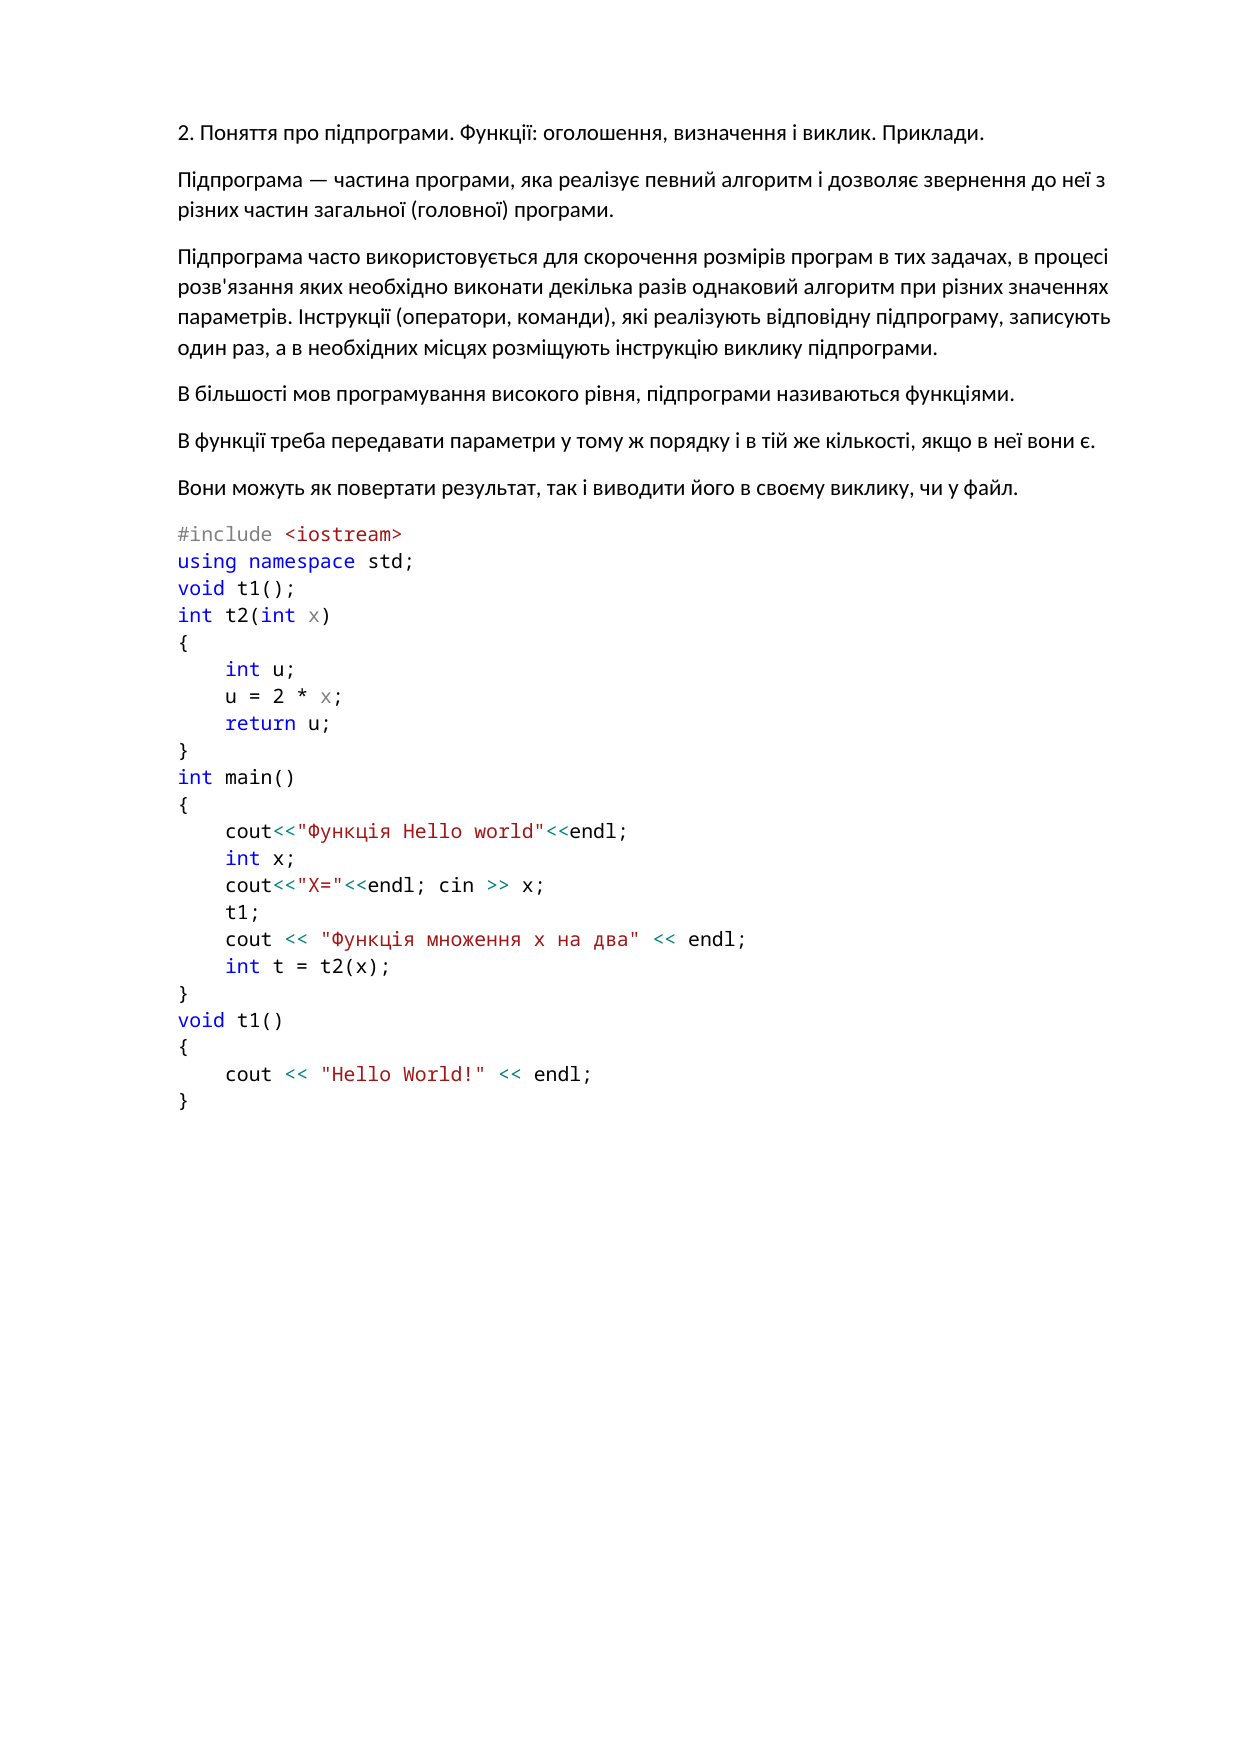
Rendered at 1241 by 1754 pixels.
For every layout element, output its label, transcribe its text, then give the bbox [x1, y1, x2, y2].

text cout << "Функція множення х на два" << endl; [177, 925, 1152, 952]
text using namespace std; [177, 547, 1152, 574]
text } [177, 736, 1152, 763]
text В більшості мов програмування високого рівня, підпрограми називаються функціями. [177, 379, 1152, 408]
text return u; [177, 709, 1152, 736]
text int u; [177, 655, 1152, 682]
text } [177, 979, 1152, 1006]
text { [177, 1033, 1152, 1060]
text t1; [177, 898, 1152, 925]
text В функції треба передавати параметри у тому ж порядку і в тій же кількості, якщо в неї вони є. [177, 426, 1152, 454]
text #include <iostream> [177, 520, 1152, 547]
text cout << "Hello World!" << endl; [177, 1060, 1152, 1087]
text void t1() [177, 1006, 1152, 1033]
text int x; [177, 844, 1152, 871]
text int main() [177, 763, 1152, 790]
text { [177, 628, 1152, 655]
text { [177, 790, 1152, 817]
text Підпрограма — частина програми, яка реалізує певний алгоритм і дозволяє звернення до неї з різних частин загальної (головної) програми. [177, 165, 1152, 223]
text cout<<"Функція Hello world"<<endl; [177, 817, 1152, 844]
text int t2(int x) [177, 601, 1152, 628]
text Вони можуть як повертати результат, так і виводити його в своєму виклику, чи у файл. [177, 473, 1152, 501]
text int t = t2(x); [177, 952, 1152, 979]
text } [177, 1087, 1152, 1114]
text u = 2 * x; [177, 682, 1152, 709]
text cout<<"X="<<endl; cin >> x; [177, 871, 1152, 898]
text 2. Поняття про підпрограми. Функції: оголошення, визначення і виклик. Приклади. [177, 118, 1152, 146]
text Підпрограма часто використовується для скорочення розмірів програм в тих задачах, в процесі розв'язання яких необхідно виконати декілька разів однаковий алгоритм при різних значеннях параметрів. Інструкції (оператори, команди), які реалізують відповідну підпрограму, записують один раз, а в необхідних місцях розміщують інструкцію виклику підпрограми. [177, 242, 1152, 361]
text void t1(); [177, 574, 1152, 601]
